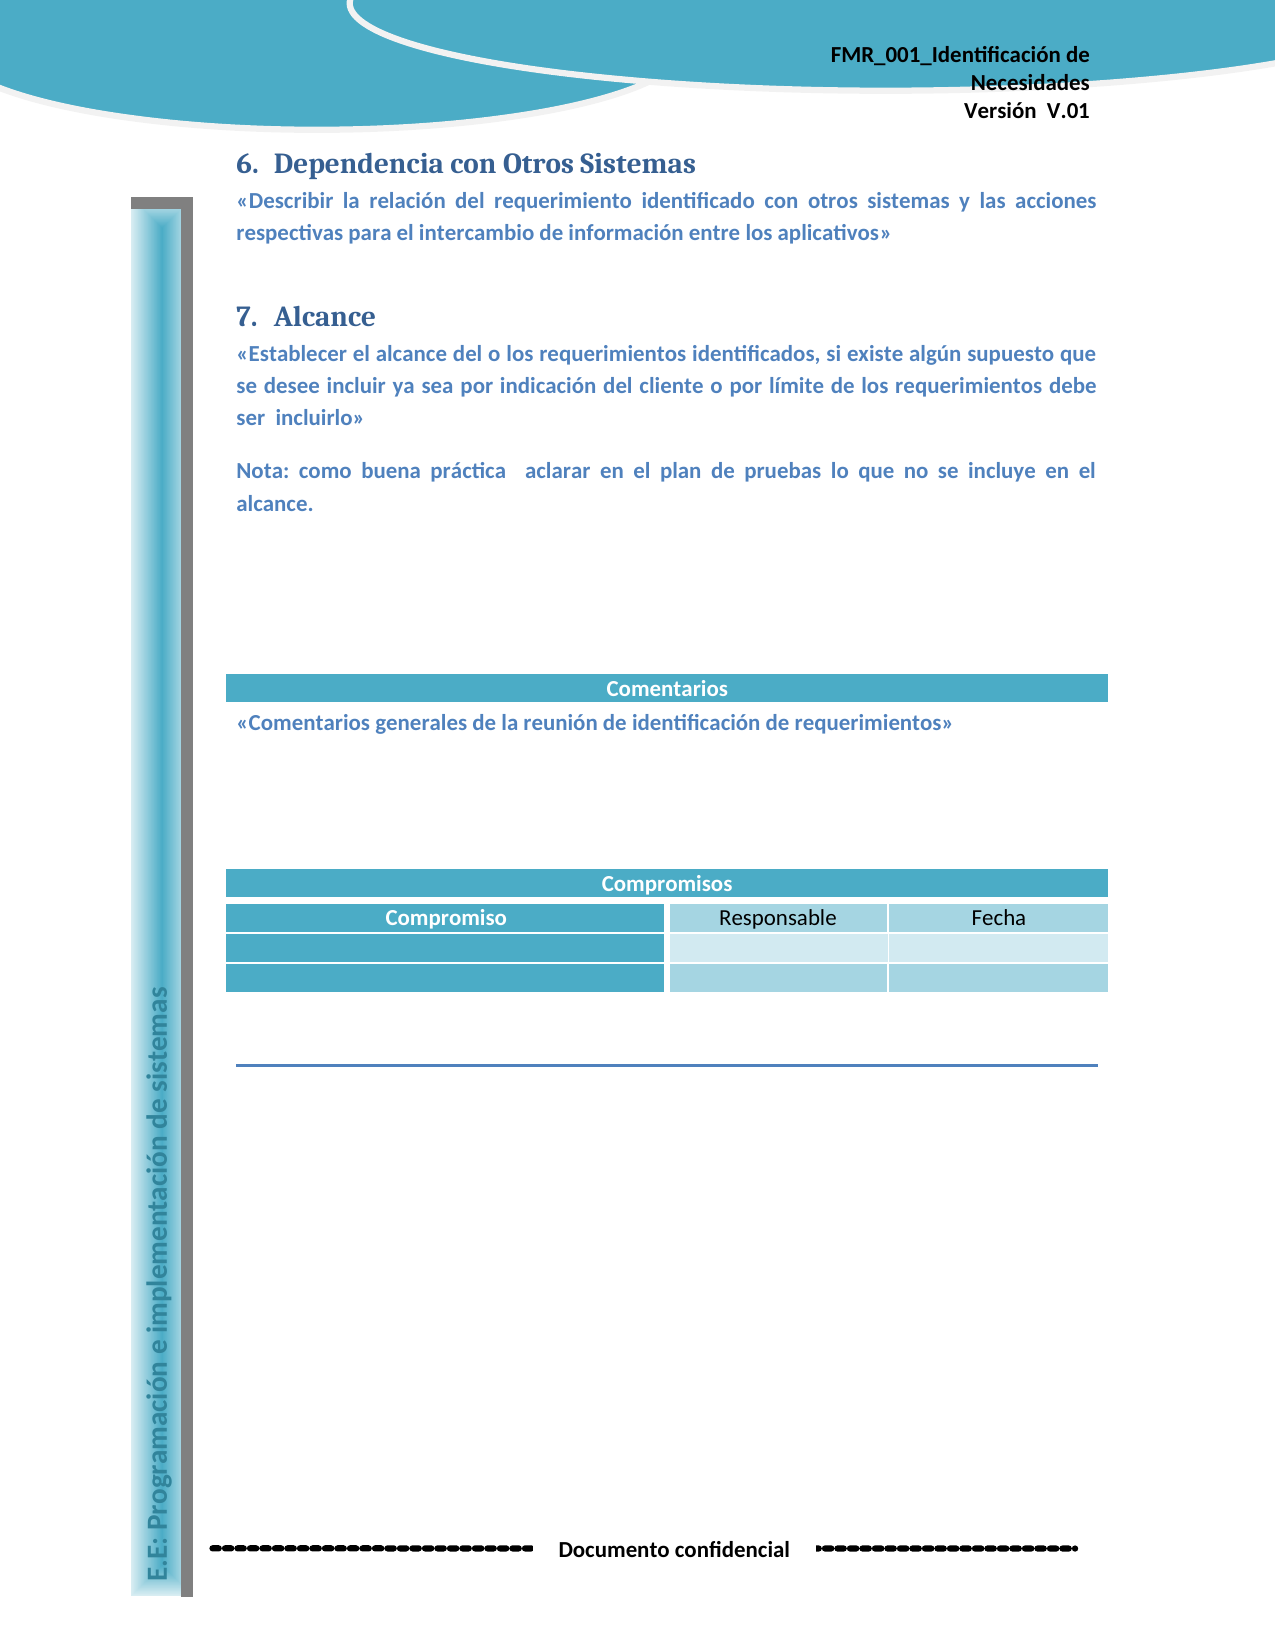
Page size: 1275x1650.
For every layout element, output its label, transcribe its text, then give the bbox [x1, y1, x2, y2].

table_header Compromisos [226, 869, 1108, 897]
table_cell [670, 964, 887, 992]
table_cell Fecha [889, 904, 1108, 932]
table_cell [889, 964, 1108, 992]
subtitle Alcance [236, 301, 1098, 334]
table_cell Responsable [670, 904, 887, 932]
table_header Comentarios [226, 674, 1108, 702]
text Nota: como buena práctica aclarar en el plan de pruebas lo que no se incluye en el alcance. [236, 457, 1098, 517]
table_cell [226, 964, 664, 992]
table_cell [670, 934, 888, 962]
subtitle Dependencia con Otros Sistemas [236, 148, 1098, 181]
table_cell [889, 934, 1108, 962]
text «Comentarios generales de la reunión de identificación de requerimientos» [236, 708, 1098, 736]
text «Describir la relación del requerimiento identificado con otros sistemas y las acciones respectivas para el intercambio de información entre los aplicativos» [236, 186, 1098, 246]
table_cell Compromiso [226, 904, 664, 932]
text «Establecer el alcance del o los requerimientos identificados, si existe algún supuesto que se desee incluir ya sea por indicación del cliente o por límite de los requerimientos debe ser incluirlo» [236, 339, 1098, 432]
table_cell [226, 934, 664, 962]
